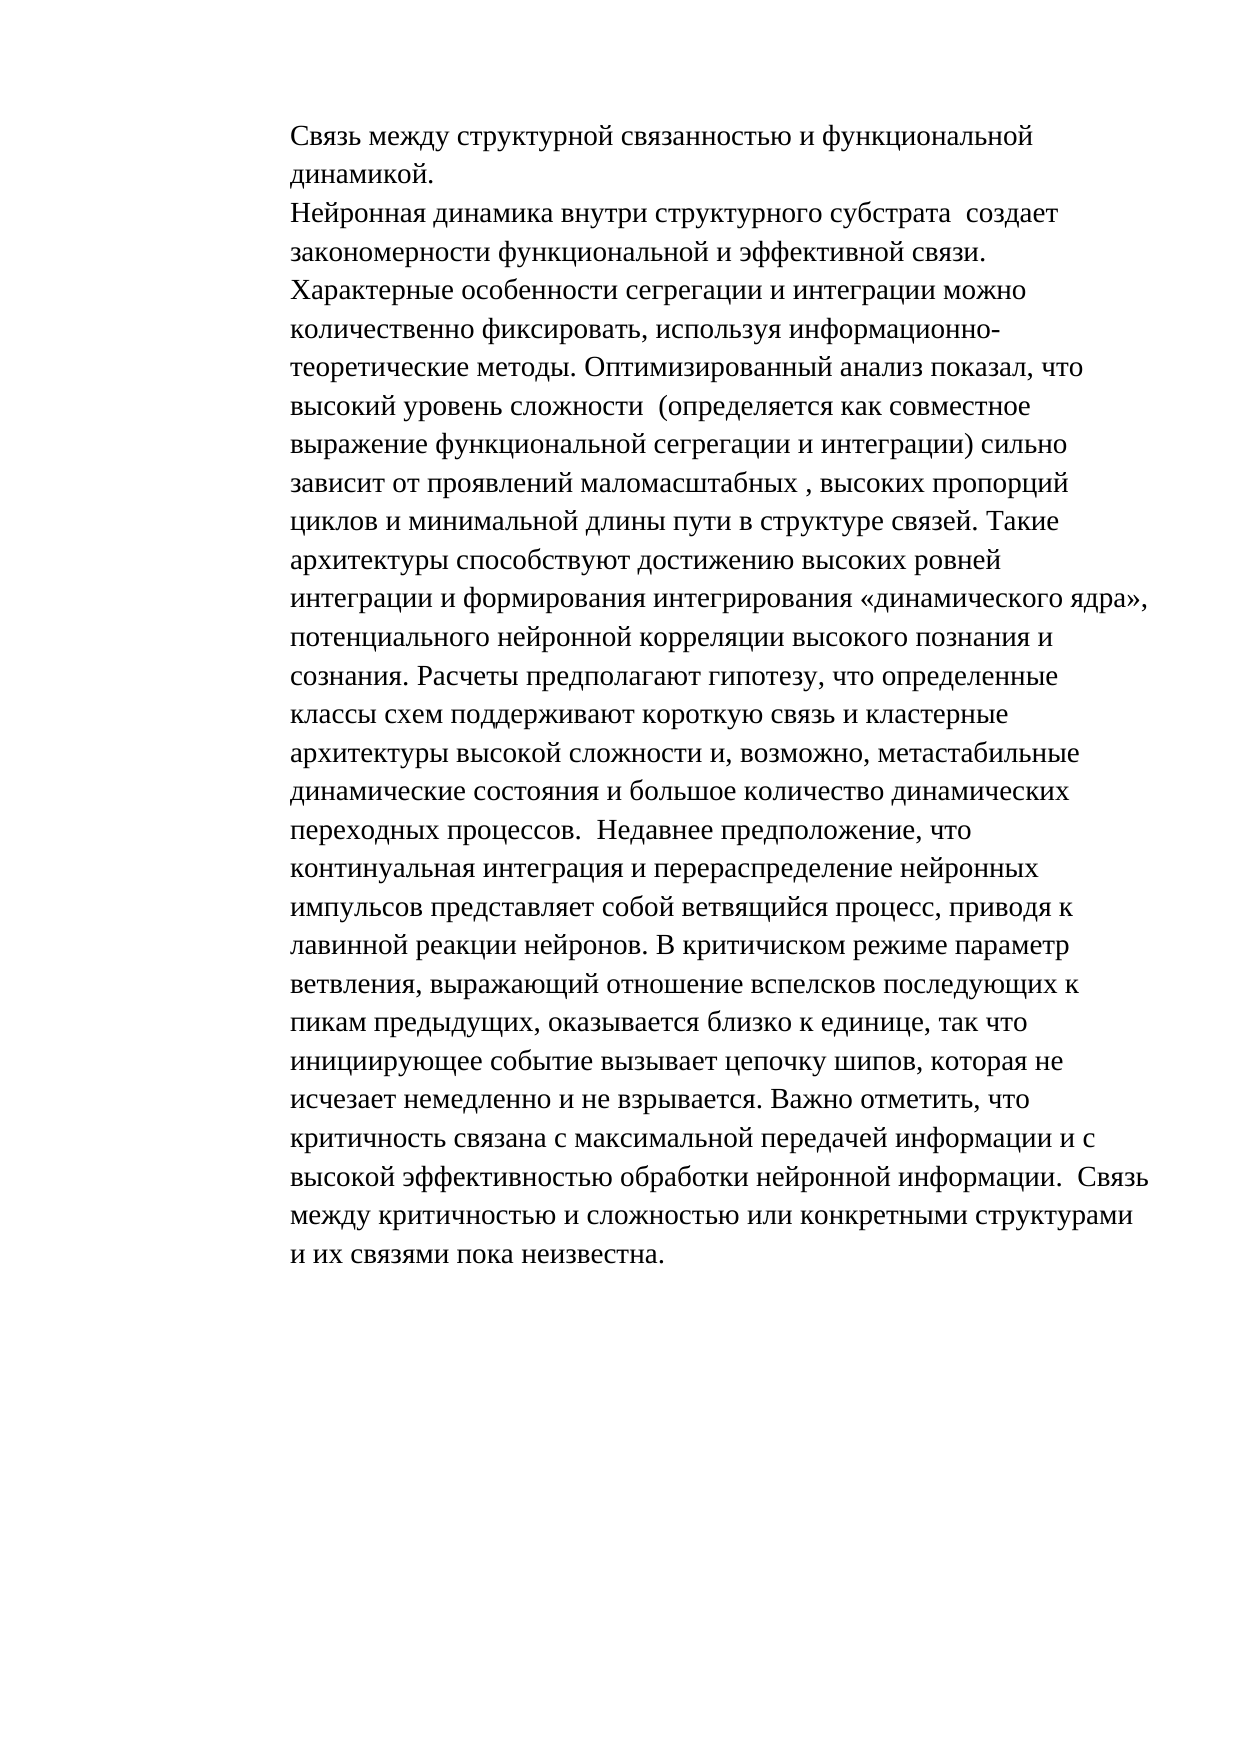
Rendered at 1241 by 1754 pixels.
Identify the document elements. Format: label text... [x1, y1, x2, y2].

list Связь между структурной связанностью и функциональной динамикой. [290, 118, 1152, 190]
list Нейронная динамика внутри структурного субстрата создает закономерности функциональной и эффективной связи. Характерные особенности сегрегации и интеграции можно количественно фиксировать, используя информационно-теоретические методы. Оптимизированный анализ показал, что высокий уровень сложности (определяется как совместное выражение функциональной сегрегации и интеграции) сильно зависит от проявлений маломасштабных , высоких пропорций циклов и минимальной длины пути в структуре связей. Такие архитектуры способствуют достижению высоких ровней интеграции и формирования интегрирования «динамического ядра», потенциального нейронной корреляции высокого познания и сознания. Расчеты предполагают гипотезу, что определенные классы схем поддерживают короткую связь и кластерные архитектуры высокой сложности и, возможно, метастабильные динамические состояния и большое количество динамических переходных процессов. Недавнее предположение, что континуальная интеграция и перераспределение нейронных импульсов представляет собой ветвящийся процесс, приводя к лавинной реакции нейронов. В критичиском режиме параметр ветвления, выражающий отношение вспелсков последующих к пикам предыдущих, оказывается близко к единице, так что инициирующее событие вызывает цепочку шипов, которая не исчезает немедленно и не взрывается. Важно отметить, что критичность связана с максимальной передачей информации и с высокой эффективностью обработки нейронной информации. Связь между критичностью и сложностью или конкретными структурами и их связями пока неизвестна. [290, 195, 1152, 1269]
